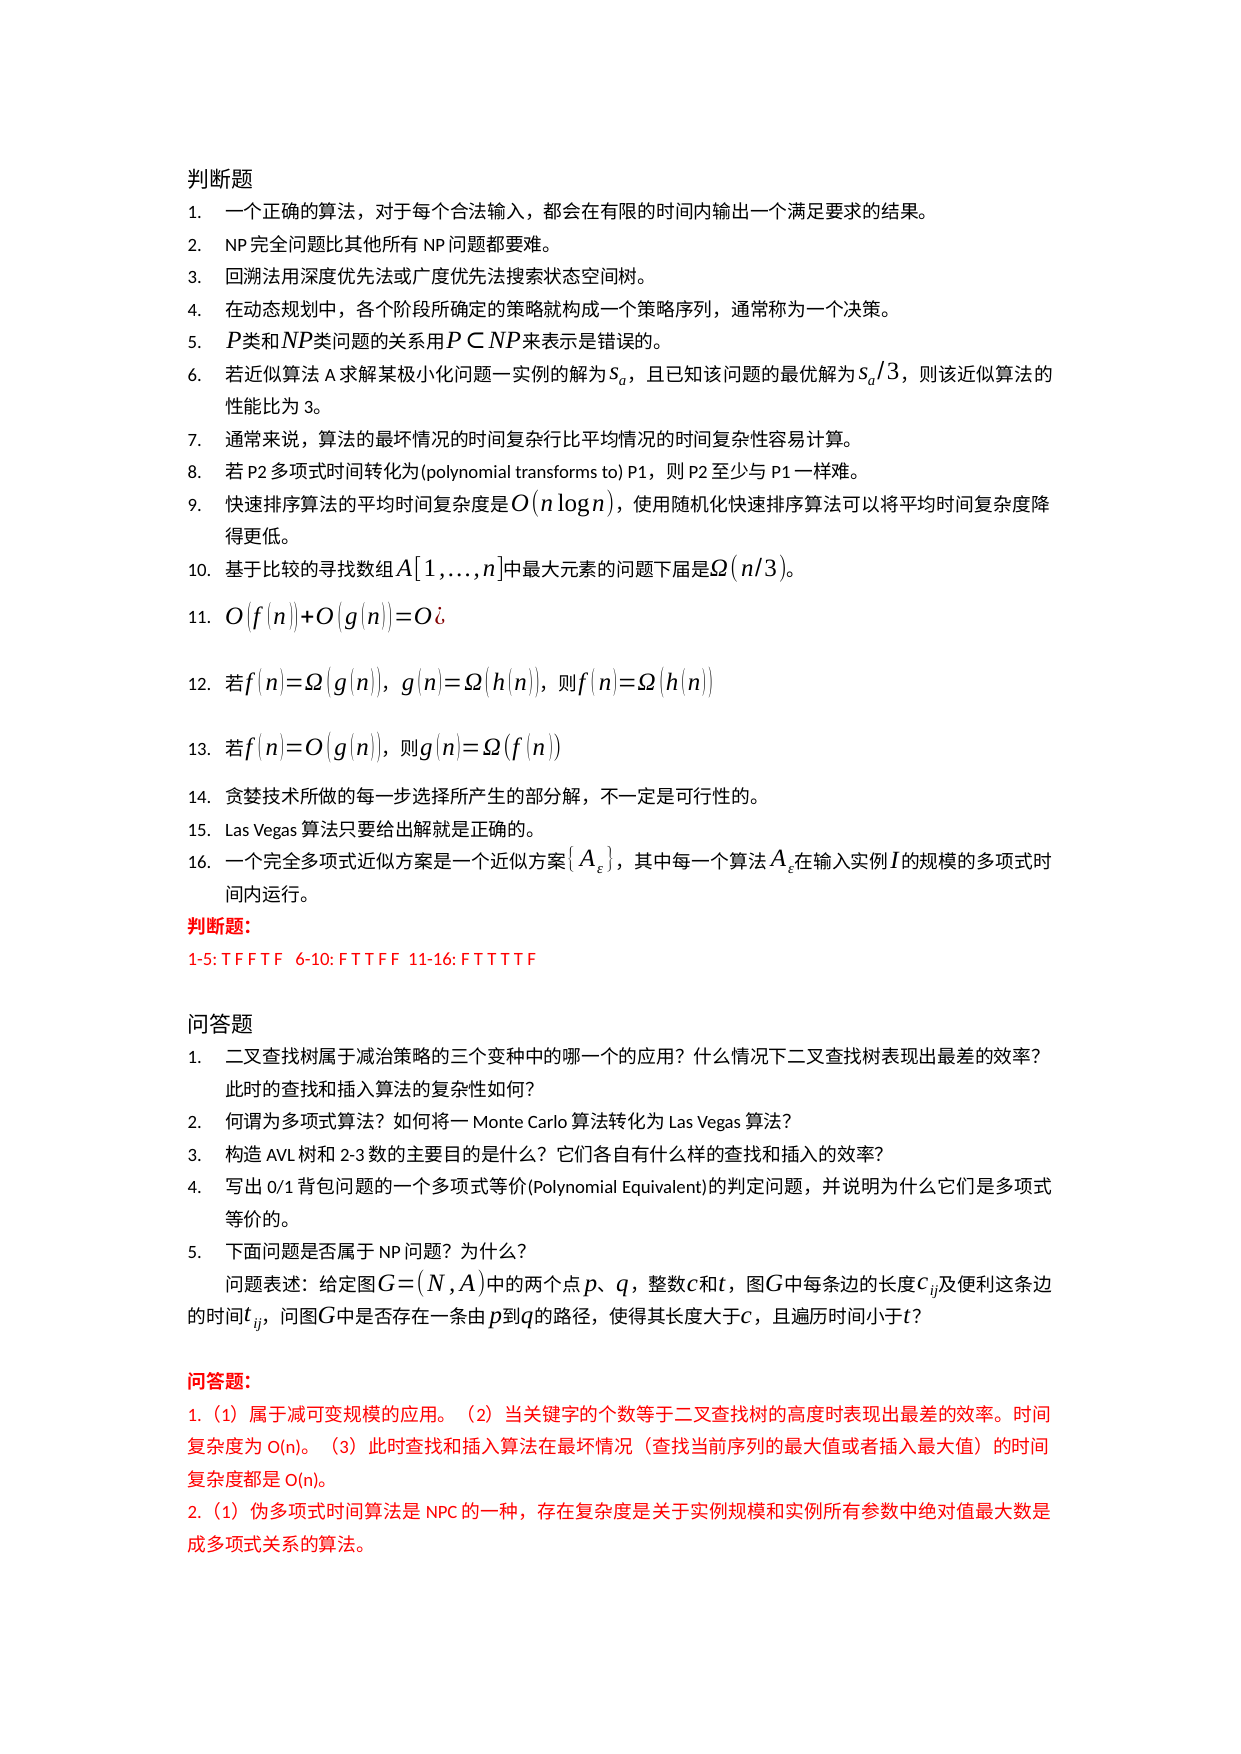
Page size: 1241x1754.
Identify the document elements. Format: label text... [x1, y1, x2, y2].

list 若，则 [187, 714, 1053, 779]
list 回溯法用深度优先法或广度优先法搜索状态空间树。 [187, 259, 1053, 292]
list Las Vegas算法只要给出解就是正确的。 [187, 812, 1053, 844]
list 何谓为多项式算法？如何将一Monte Carlo算法转化为Las Vegas算法？ [187, 1104, 1053, 1137]
list 贪婪技术所做的每一步选择所产生的部分解，不一定是可行性的。 [187, 779, 1053, 812]
list 若近似算法A求解某极小化问题一实例的解为，且已知该问题的最优解为，则该近似算法的性能比为3。 [187, 357, 1053, 422]
text 2.（1）伪多项式时间算法是NPC的一种，存在复杂度是关于实例规模和实例所有参数中绝对值最大数是成多项式关系的算法。 [187, 1494, 1053, 1559]
text 1-5: T F F T F 6-10: F T T F F 11-16: F T T T T F [187, 942, 1053, 974]
text 问答题： [187, 1364, 1053, 1397]
list NP完全问题比其他所有NP问题都要难。 [187, 227, 1053, 259]
list 在动态规划中，各个阶段所确定的策略就构成一个策略序列，通常称为一个决策。 [187, 292, 1053, 324]
list 一个完全多项式近似方案是一个近似方案，其中每一个算法在输入实例的规模的多项式时间内运行。 [187, 844, 1053, 909]
list 基于比较的寻找数组中最大元素的问题下届是。 [187, 552, 1053, 584]
text 1.（1）属于减可变规模的应用。（2）当关键字的个数等于二叉查找树的高度时表现出最差的效率。时间复杂度为O(n)。（3）此时查找和插入算法在最坏情况（查找当前序列的最大值或者插入最大值）的时间复杂度都是O(n)。 [187, 1397, 1053, 1494]
list 类和类问题的关系用来表示是错误的。 [187, 324, 1053, 357]
list 构造AVL树和2-3数的主要目的是什么？它们各自有什么样的查找和插入的效率？ [187, 1137, 1053, 1169]
list 一个正确的算法，对于每个合法输入，都会在有限的时间内输出一个满足要求的结果。 [187, 194, 1053, 227]
list 二叉查找树属于减治策略的三个变种中的哪一个的应用？什么情况下二叉查找树表现出最差的效率？此时的查找和插入算法的复杂性如何？ [187, 1039, 1053, 1104]
text 问答题 [187, 1007, 1053, 1039]
list 若P2多项式时间转化为(polynomial transforms to) P1，则P2至少与P1一样难。 [187, 454, 1053, 487]
text 判断题： [187, 909, 1053, 942]
list 写出0/1背包问题的一个多项式等价(Polynomial Equivalent)的判定问题，并说明为什么它们是多项式等价的。 [187, 1169, 1053, 1234]
list 若，，则 [187, 649, 1053, 714]
list 通常来说，算法的最坏情况的时间复杂行比平均情况的时间复杂性容易计算。 [187, 422, 1053, 454]
list 快速排序算法的平均时间复杂度是，使用随机化快速排序算法可以将平均时间复杂度降得更低。 [187, 487, 1053, 552]
text 问题表述：给定图中的两个点、，整数和，图中每条边的长度及便利这条边的时间，问图中是否存在一条由到的路径，使得其长度大于，且遍历时间小于？ [187, 1267, 1053, 1332]
text 判断题 [187, 162, 1053, 194]
list 下面问题是否属于NP问题？为什么？ [187, 1234, 1053, 1267]
